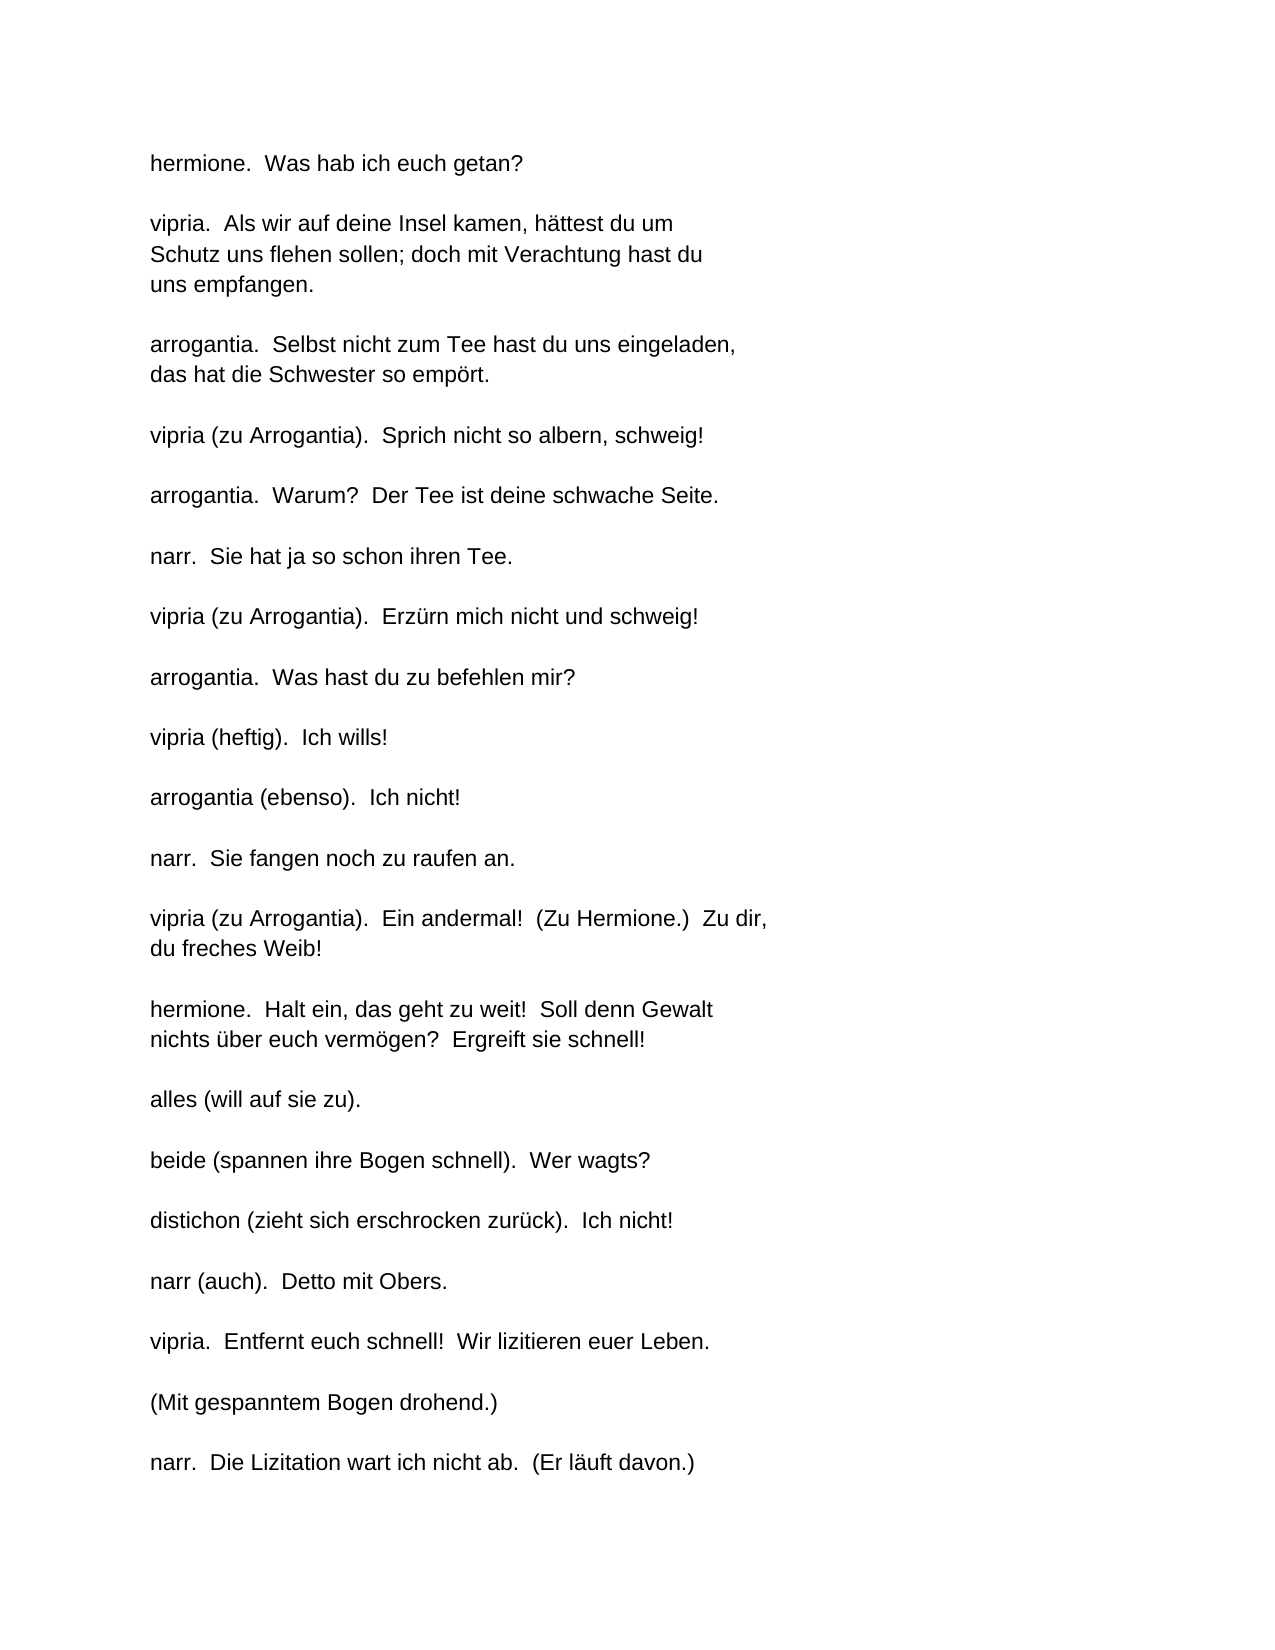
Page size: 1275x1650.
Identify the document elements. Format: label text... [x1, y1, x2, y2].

text Schutz uns flehen sollen; doch mit Verachtung hast du [150, 241, 1125, 267]
text vipria. Als wir auf deine Insel kamen, hättest du um [150, 210, 1125, 237]
text hermione. Was hab ich euch getan? [150, 150, 1125, 176]
text vipria (zu Arrogantia). Ein andermal! (Zu Hermione.) Zu dir, [150, 905, 1125, 932]
text alles (will auf sie zu). [150, 1086, 1125, 1113]
text narr. Die Lizitation wart ich nicht ab. (Er läuft davon.) [150, 1449, 1125, 1475]
text beide (spannen ihre Bogen schnell). Wer wagts? [150, 1147, 1125, 1173]
text uns empfangen. [150, 271, 1125, 297]
text vipria (heftig). Ich wills! [150, 724, 1125, 750]
text narr. Sie hat ja so schon ihren Tee. [150, 543, 1125, 569]
text nichts über euch vermögen? Ergreift sie schnell! [150, 1026, 1125, 1052]
text das hat die Schwester so empört. [150, 361, 1125, 388]
text arrogantia. Selbst nicht zum Tee hast du uns eingeladen, [150, 331, 1125, 358]
text (Mit gespanntem Bogen drohend.) [150, 1388, 1125, 1415]
text arrogantia (ebenso). Ich nicht! [150, 784, 1125, 811]
text distichon (zieht sich erschrocken zurück). Ich nicht! [150, 1207, 1125, 1234]
text narr (auch). Detto mit Obers. [150, 1268, 1125, 1294]
text vipria. Entfernt euch schnell! Wir lizitieren euer Leben. [150, 1328, 1125, 1354]
text arrogantia. Warum? Der Tee ist deine schwache Seite. [150, 482, 1125, 509]
text hermione. Halt ein, das geht zu weit! Soll denn Gewalt [150, 996, 1125, 1022]
text vipria (zu Arrogantia). Erzürn mich nicht und schweig! [150, 603, 1125, 629]
text vipria (zu Arrogantia). Sprich nicht so albern, schweig! [150, 422, 1125, 448]
text narr. Sie fangen noch zu raufen an. [150, 845, 1125, 871]
text du freches Weib! [150, 935, 1125, 962]
text arrogantia. Was hast du zu befehlen mir? [150, 663, 1125, 690]
